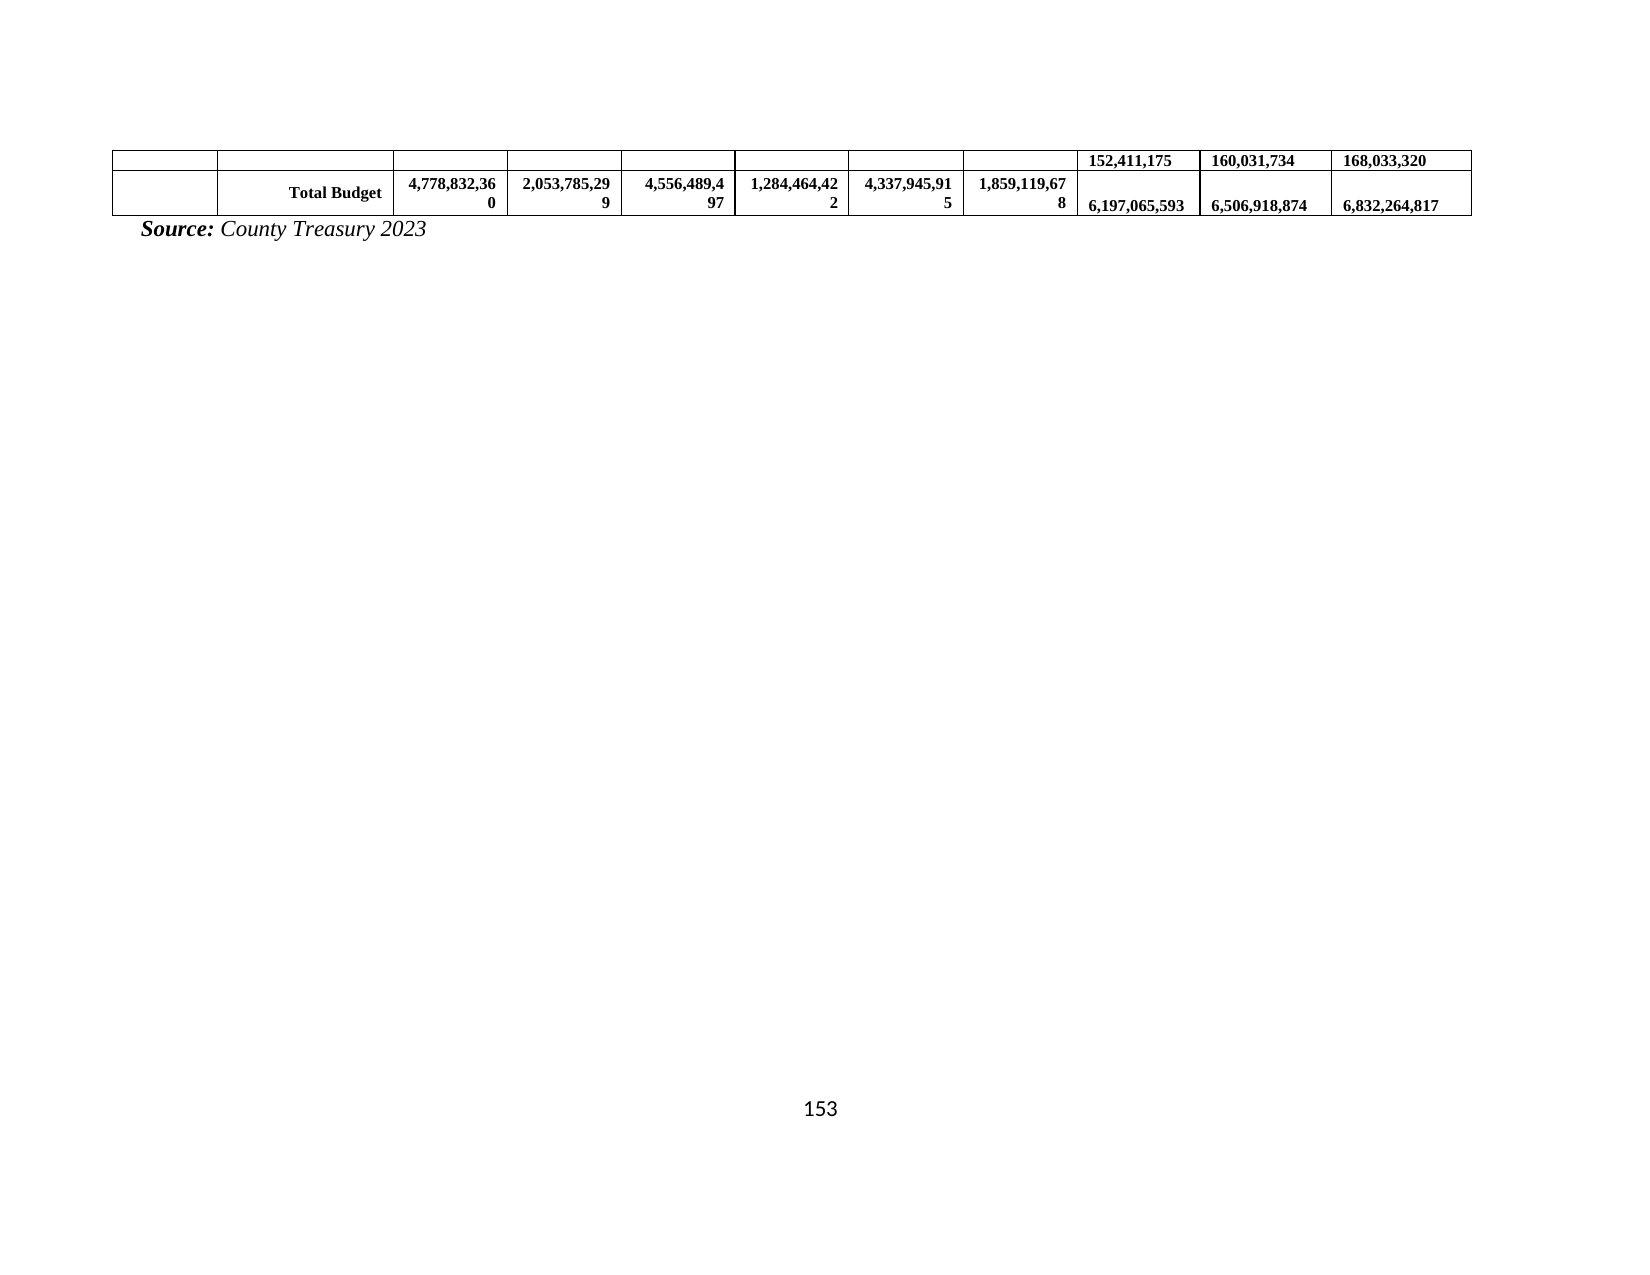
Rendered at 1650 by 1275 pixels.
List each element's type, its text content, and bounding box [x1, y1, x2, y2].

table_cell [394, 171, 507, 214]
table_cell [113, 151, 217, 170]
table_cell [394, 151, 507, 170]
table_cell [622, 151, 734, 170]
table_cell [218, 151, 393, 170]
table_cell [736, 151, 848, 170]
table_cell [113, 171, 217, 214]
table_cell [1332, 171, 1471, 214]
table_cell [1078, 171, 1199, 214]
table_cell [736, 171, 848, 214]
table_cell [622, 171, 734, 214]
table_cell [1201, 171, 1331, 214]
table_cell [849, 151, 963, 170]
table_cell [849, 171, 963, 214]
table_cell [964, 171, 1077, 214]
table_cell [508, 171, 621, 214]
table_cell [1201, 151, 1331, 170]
text Source: County Treasury 2023 [141, 216, 1500, 242]
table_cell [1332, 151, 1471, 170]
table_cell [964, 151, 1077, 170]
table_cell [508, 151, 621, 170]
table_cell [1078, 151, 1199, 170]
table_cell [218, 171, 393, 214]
